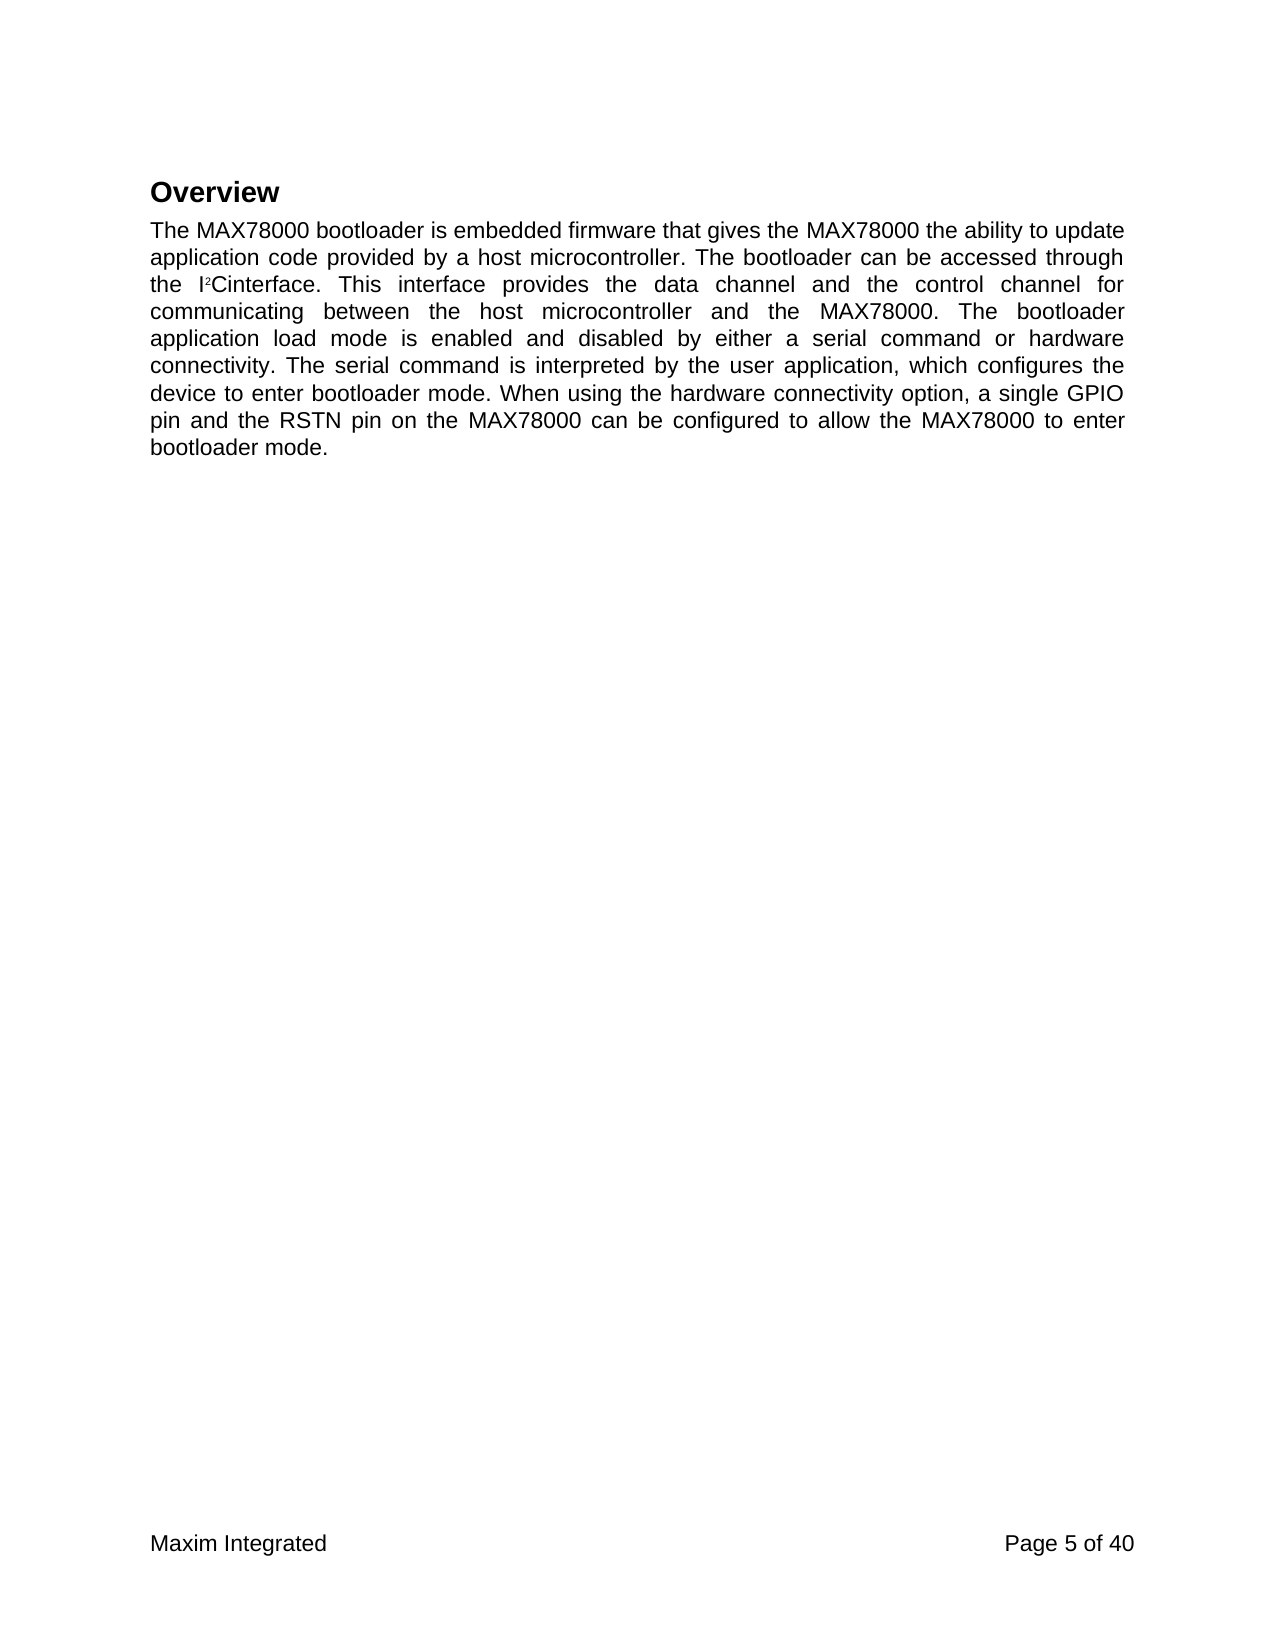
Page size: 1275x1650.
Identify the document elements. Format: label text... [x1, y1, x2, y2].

subtitle Overview [150, 175, 1125, 208]
text The MAX78000 bootloader is embedded firmware that gives the the ability to update application code provided by a host microcontroller. The bootloader can be accessed through the I2Cinterface. This interface provides the data channel and the control channel for communicating between the host microcontroller and the . The bootloader application load mode is enabled and disabled by either a serial command or hardware connectivity. The serial command is interpreted by the user application, which configures the device to enter bootloader mode. When using the hardware connectivity option, a single GPIO pin and the RSTN pin on the can be configured to allow the to enter bootloader mode. [150, 217, 1125, 461]
